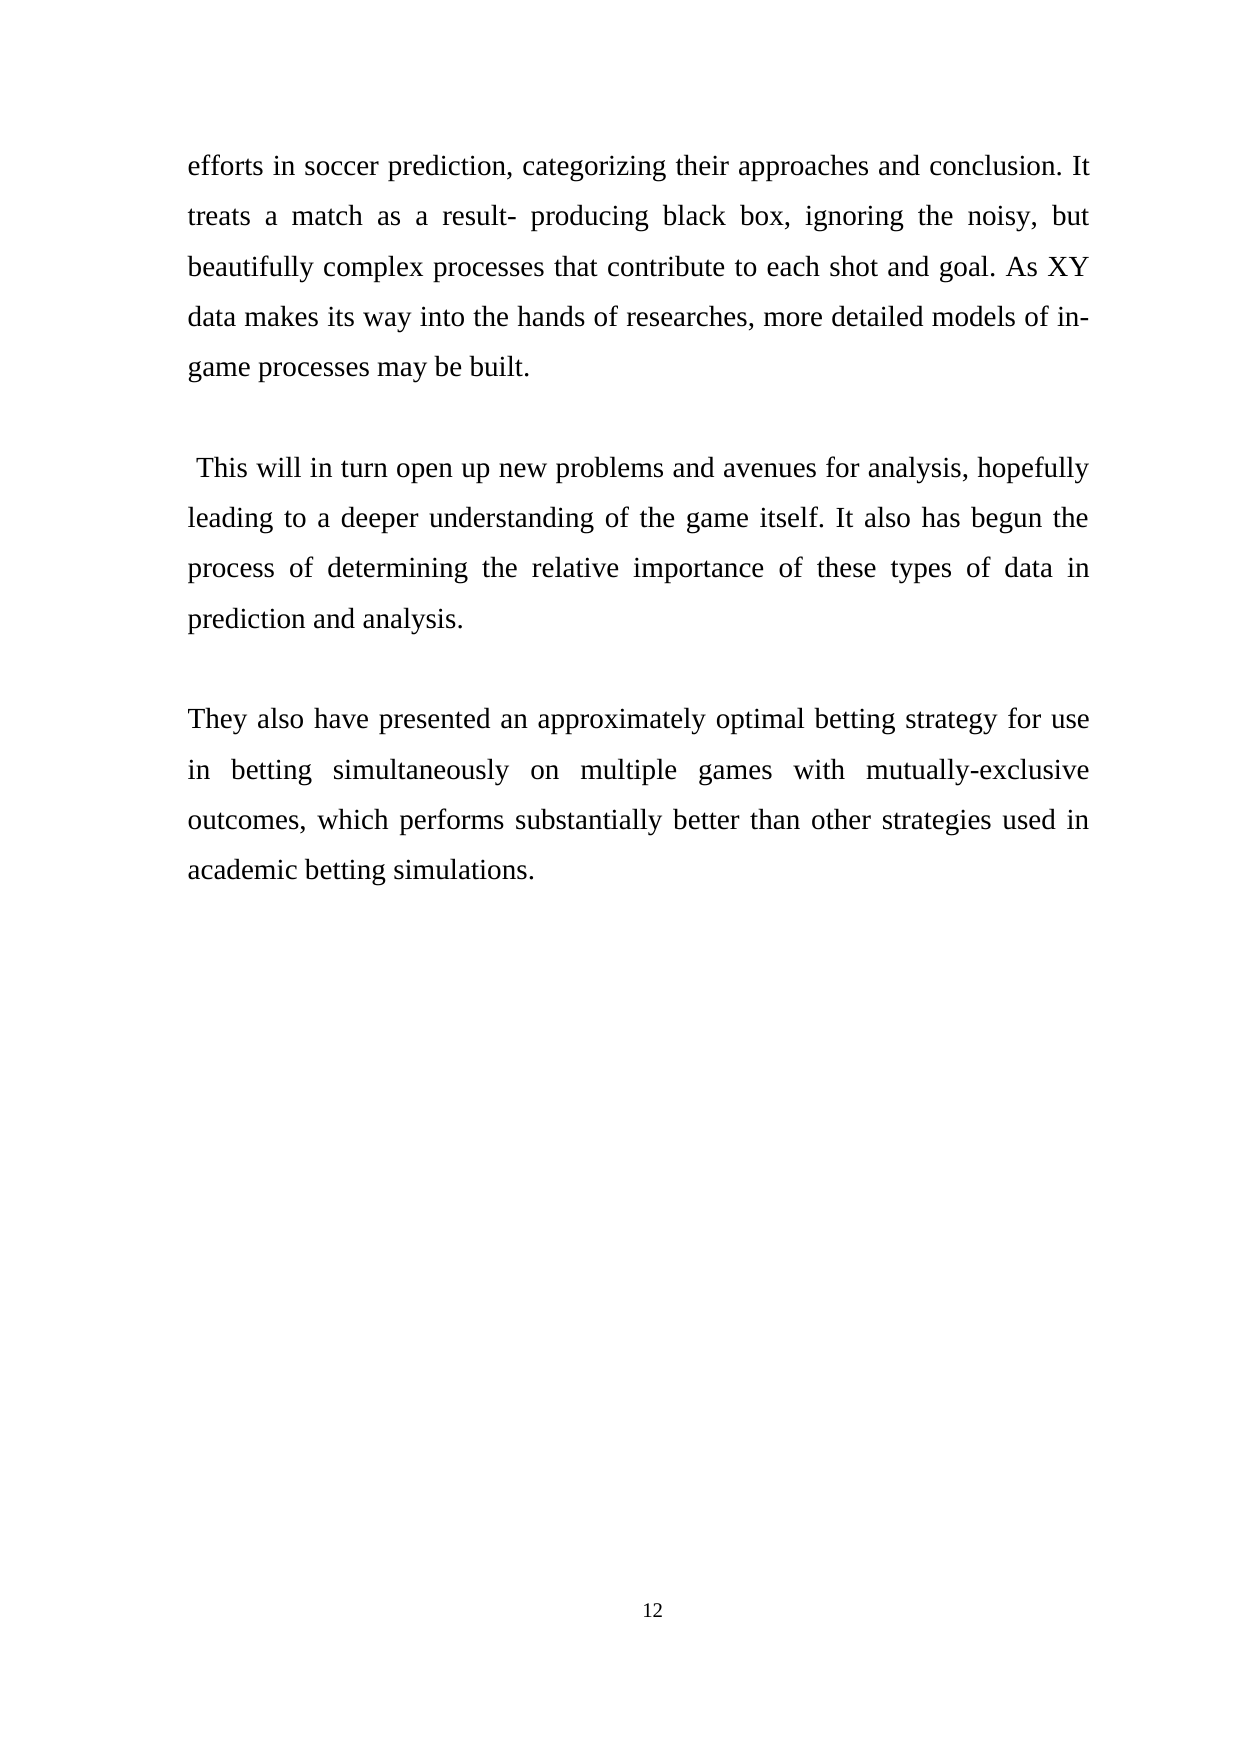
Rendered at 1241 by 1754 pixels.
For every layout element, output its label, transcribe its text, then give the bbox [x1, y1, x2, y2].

text This will in turn open up new problems and avenues for analysis, hopefully leading to a deeper understanding of the game itself. It also has begun the process of determining the relative importance of these types of data in prediction and analysis. [187, 450, 1091, 634]
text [187, 148, 1091, 383]
text They also have presented an approximately optimal betting strategy for use in betting simultaneously on multiple games with mutually-exclusive outcomes, which performs substantially better than other strategies used in academic betting simulations. [187, 701, 1091, 886]
